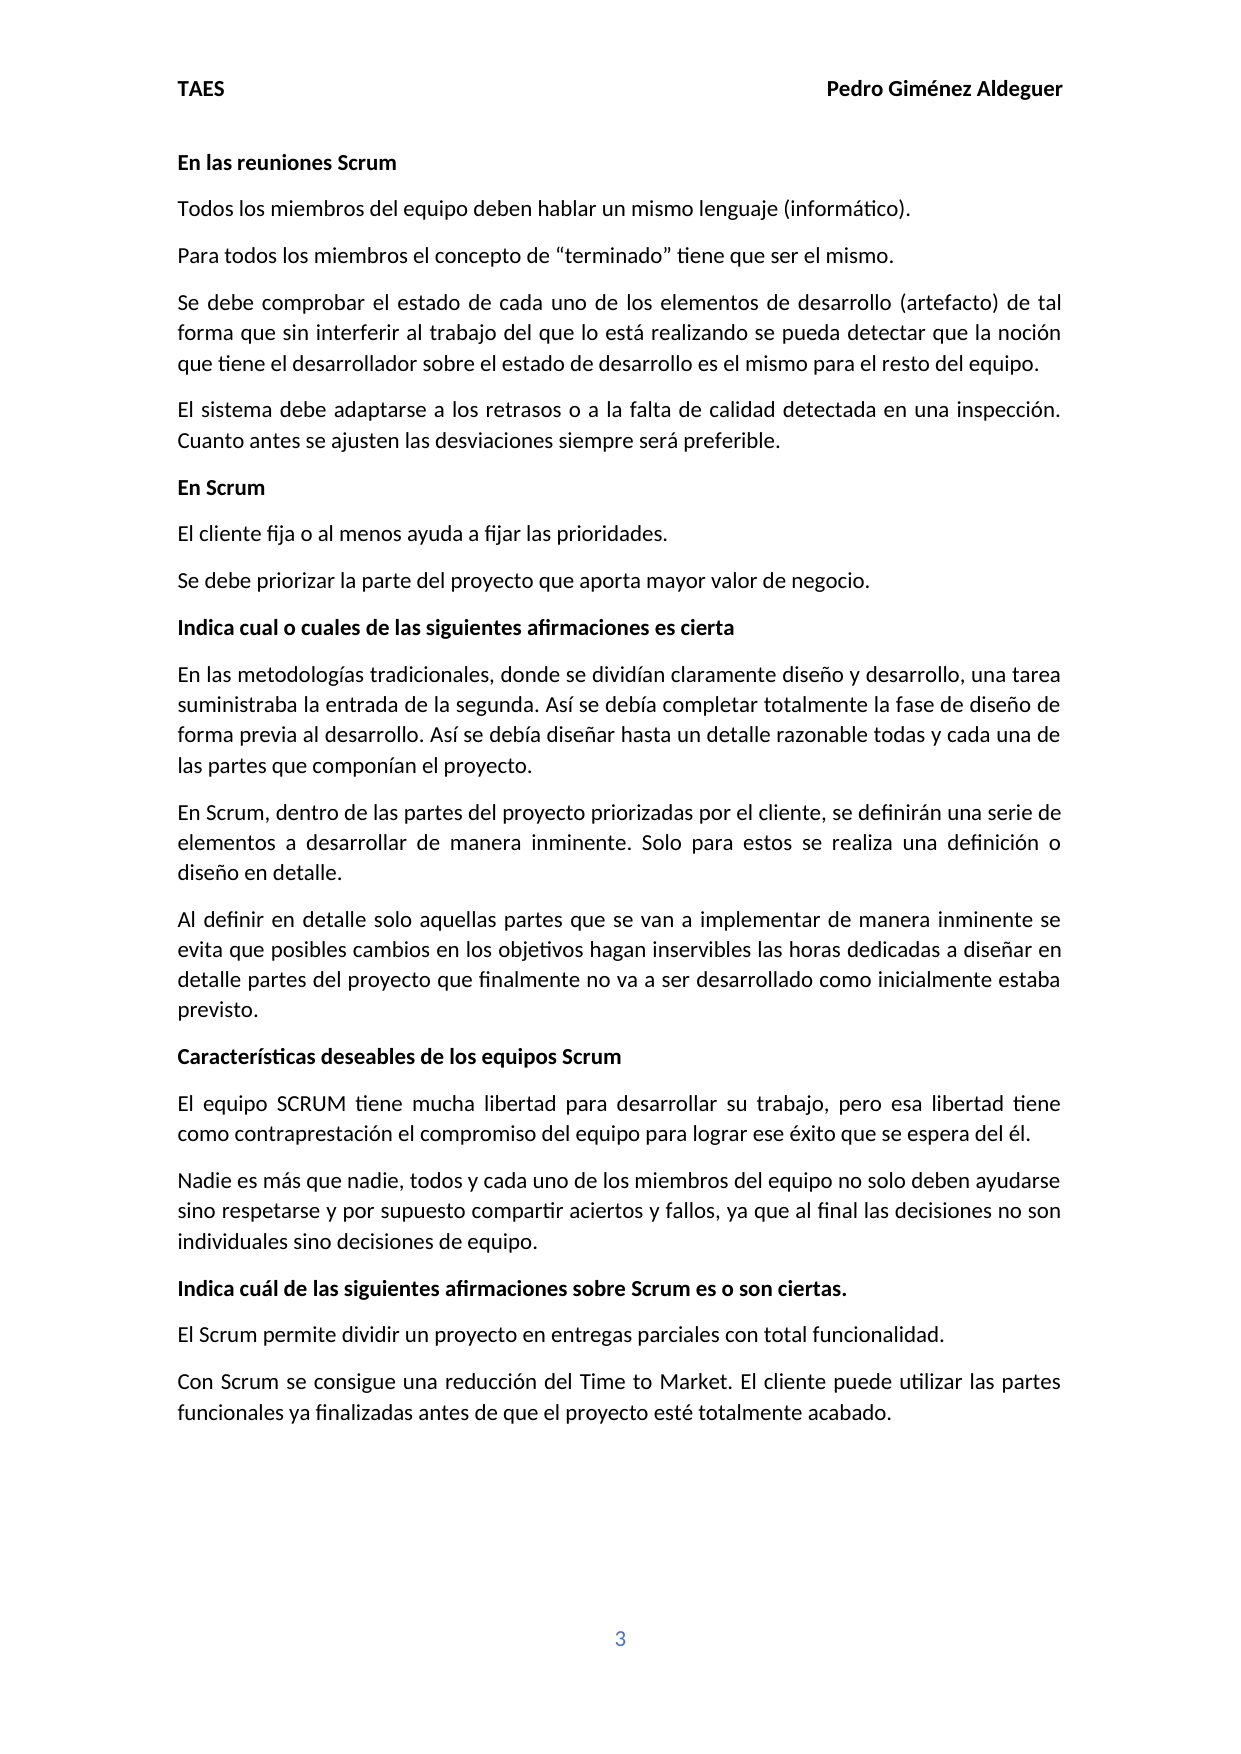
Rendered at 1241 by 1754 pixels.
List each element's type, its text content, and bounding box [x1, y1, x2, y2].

text En las metodologías tradicionales, donde se dividían claramente diseño y desarrollo, una tarea suministraba la entrada de la segunda. Así se debía completar totalmente la fase de diseño de forma previa al desarrollo. Así se debía diseñar hasta un detalle razonable todas y cada una de las partes que componían el proyecto. [177, 660, 1063, 779]
text En Scrum [177, 473, 1063, 501]
text Para todos los miembros el concepto de “terminado” tiene que ser el mismo. [177, 241, 1063, 269]
text En Scrum, dentro de las partes del proyecto priorizadas por el cliente, se definirán una serie de elementos a desarrollar de manera inminente. Solo para estos se realiza una definición o diseño en detalle. [177, 798, 1063, 886]
text El Scrum permite dividir un proyecto en entregas parciales con total funcionalidad. [177, 1321, 1063, 1348]
text Se debe priorizar la parte del proyecto que aporta mayor valor de negocio. [177, 566, 1063, 594]
text En las reuniones Scrum [177, 148, 1063, 176]
text Al definir en detalle solo aquellas partes que se van a implementar de manera inminente se evita que posibles cambios en los objetivos hagan inservibles las horas dedicadas a diseñar en detalle partes del proyecto que finalmente no va a ser desarrollado como inicialmente estaba previsto. [177, 905, 1063, 1023]
text Todos los miembros del equipo deben hablar un mismo lenguaje (informático). [177, 194, 1063, 222]
text Se debe comprobar el estado de cada uno de los elementos de desarrollo (artefacto) de tal forma que sin interferir al trabajo del que lo está realizando se pueda detectar que la noción que tiene el desarrollador sobre el estado de desarrollo es el mismo para el resto del equipo. [177, 288, 1063, 377]
text Con Scrum se consigue una reducción del Time to Market. El cliente puede utilizar las partes funcionales ya finalizadas antes de que el proyecto esté totalmente acabado. [177, 1367, 1063, 1426]
text El equipo SCRUM tiene mucha libertad para desarrollar su trabajo, pero esa libertad tiene como contraprestación el compromiso del equipo para lograr ese éxito que se espera del él. [177, 1089, 1063, 1147]
text El sistema debe adaptarse a los retrasos o a la falta de calidad detectada en una inspección. Cuanto antes se ajusten las desviaciones siempre será preferible. [177, 396, 1063, 454]
text El cliente fija o al menos ayuda a fijar las prioridades. [177, 519, 1063, 547]
text Indica cual o cuales de las siguientes afirmaciones es cierta [177, 613, 1063, 641]
text Indica cuál de las siguientes afirmaciones sobre Scrum es o son ciertas. [177, 1274, 1063, 1302]
text Características deseables de los equipos Scrum [177, 1042, 1063, 1070]
text Nadie es más que nadie, todos y cada uno de los miembros del equipo no solo deben ayudarse sino respetarse y por supuesto compartir aciertos y fallos, ya que al final las decisiones no son individuales sino decisiones de equipo. [177, 1166, 1063, 1255]
